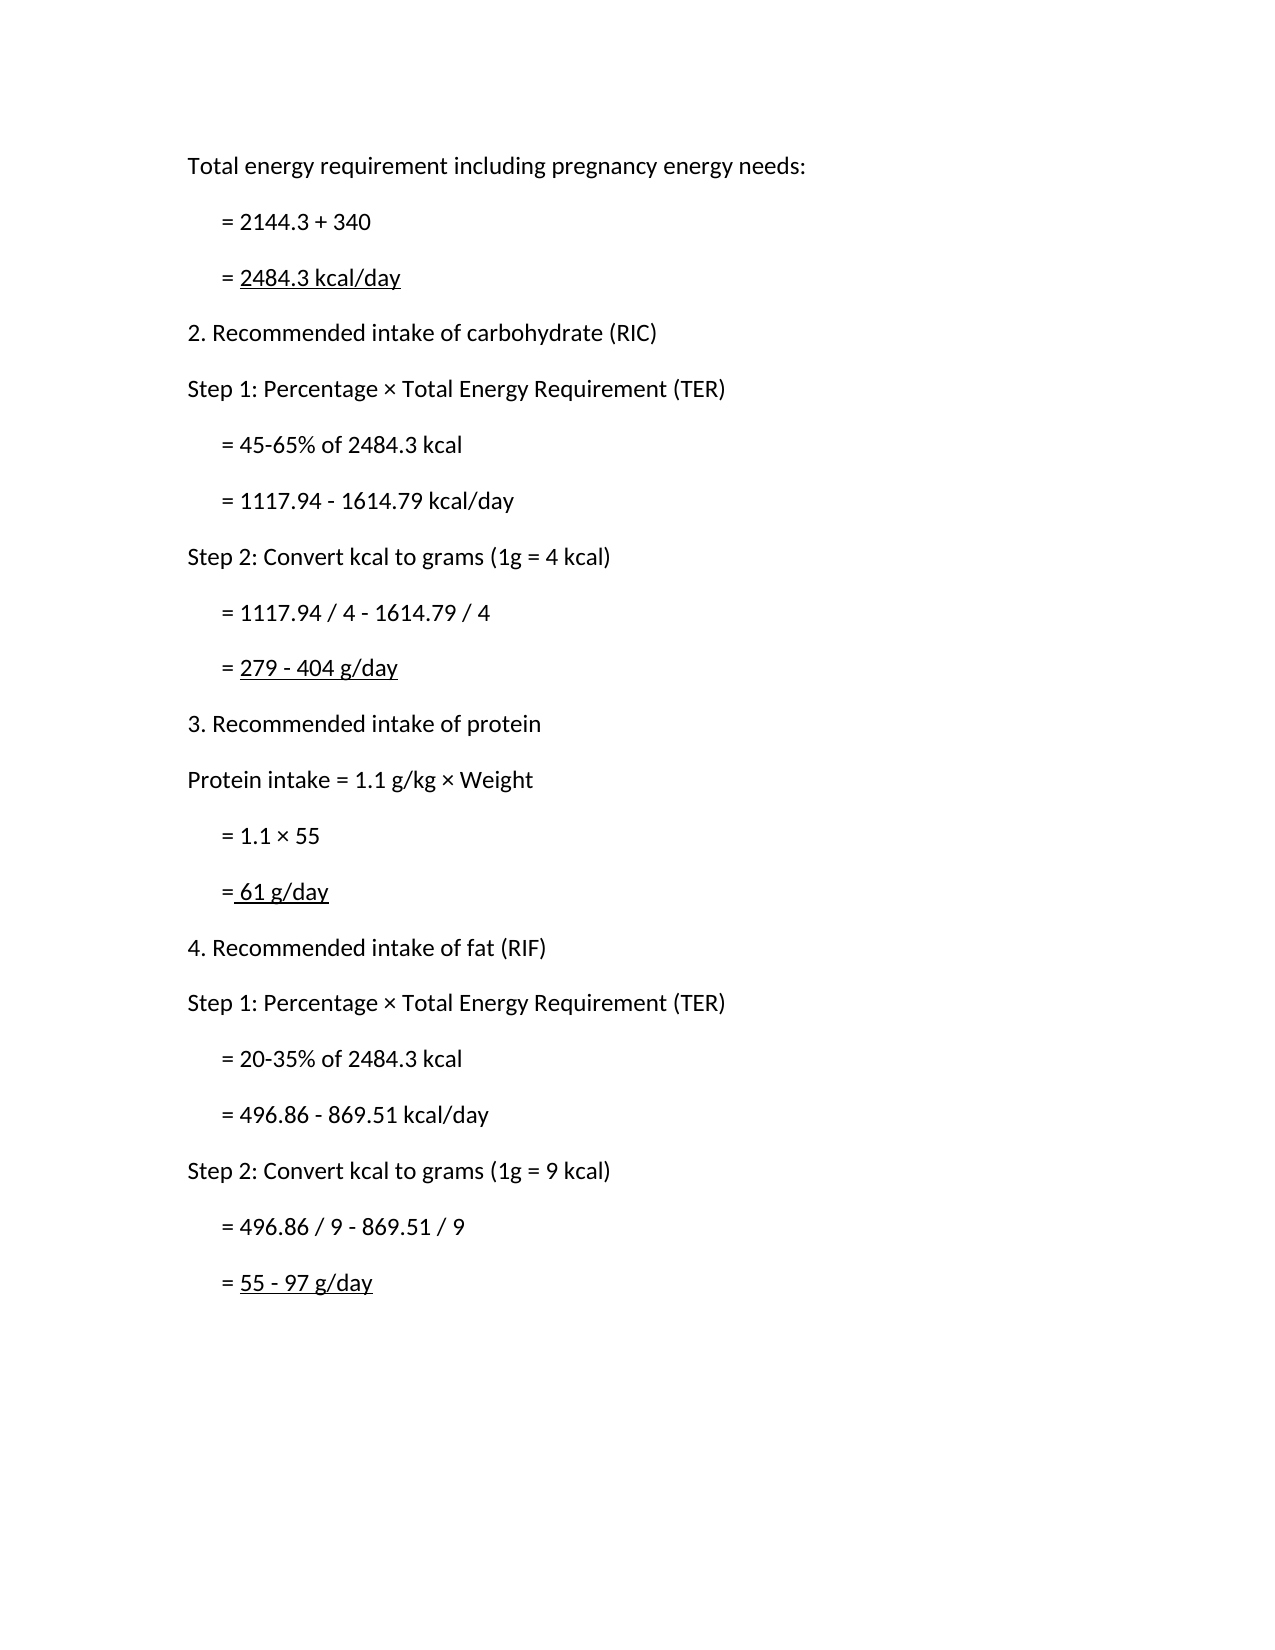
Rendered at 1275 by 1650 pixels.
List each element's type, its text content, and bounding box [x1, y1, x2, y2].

text = 1.1 × 55 [187, 820, 1087, 851]
text = 496.86 / 9 - 869.51 / 9 [187, 1211, 1087, 1241]
text = 45-65% of 2484.3 kcal [187, 429, 1087, 460]
text = 55 - 97 g/day [187, 1267, 1087, 1297]
text Total energy requirement including pregnancy energy needs: [187, 150, 1087, 181]
text 2. Recommended intake of carbohydrate (RIC) [187, 317, 1087, 348]
text = 1117.94 - 1614.79 kcal/day [187, 485, 1087, 516]
text Protein intake = 1.1 g/kg × Weight [187, 764, 1087, 795]
text Step 1: Percentage × Total Energy Requirement (TER) [187, 987, 1087, 1018]
text Step 1: Percentage × Total Energy Requirement (TER) [187, 373, 1087, 404]
text = 1117.94 / 4 - 1614.79 / 4 [187, 597, 1087, 627]
text = 496.86 - 869.51 kcal/day [187, 1099, 1087, 1130]
text = 61 g/day [187, 876, 1087, 906]
text 4. Recommended intake of fat (RIF) [187, 932, 1087, 962]
text = 2144.3 + 340 [187, 206, 1087, 236]
text = 279 - 404 g/day [187, 652, 1087, 683]
text = 2484.3 kcal/day [187, 262, 1087, 292]
text 3. Recommended intake of protein [187, 708, 1087, 739]
text Step 2: Convert kcal to grams (1g = 9 kcal) [187, 1155, 1087, 1186]
text = 20-35% of 2484.3 kcal [187, 1043, 1087, 1074]
text Step 2: Convert kcal to grams (1g = 4 kcal) [187, 541, 1087, 571]
